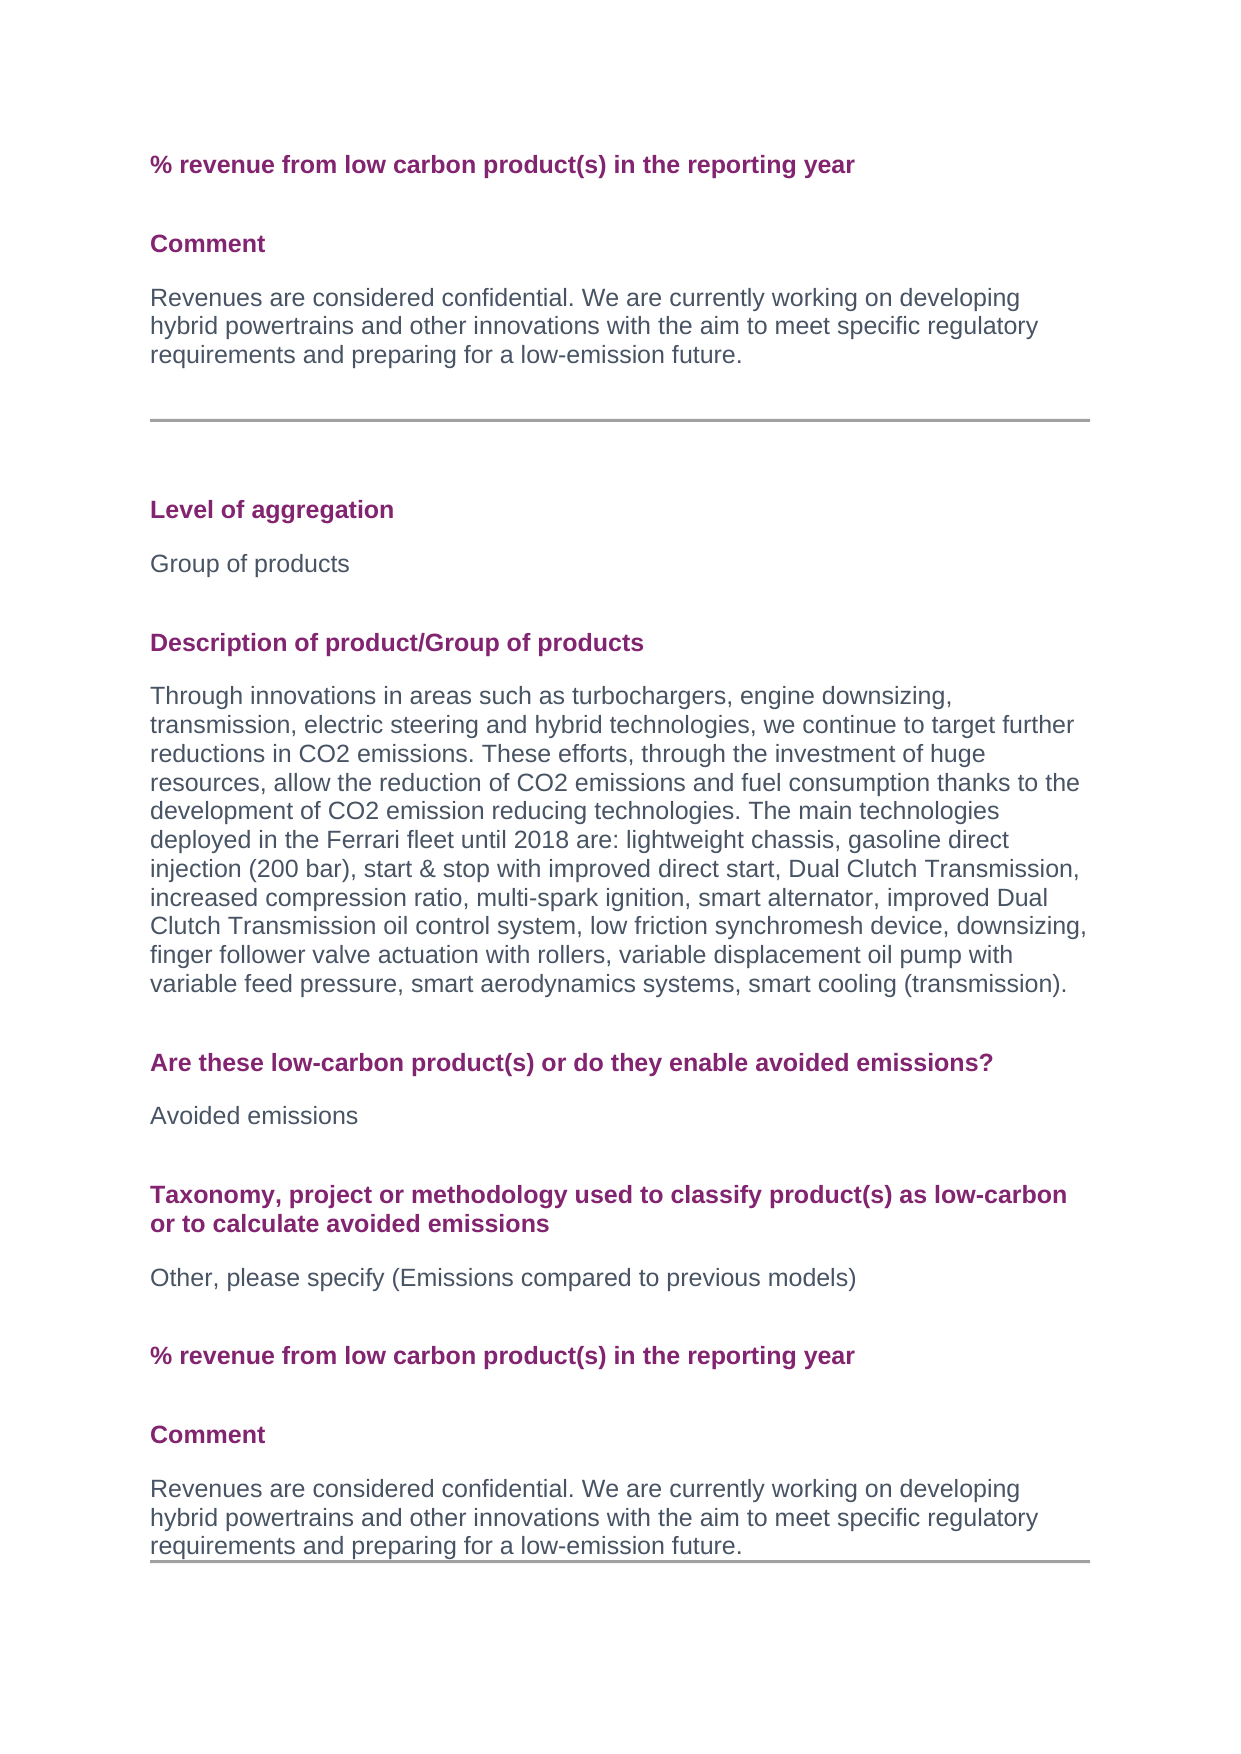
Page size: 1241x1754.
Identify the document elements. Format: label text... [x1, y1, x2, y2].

text Other, please specify (Emissions compared to previous models) [150, 1263, 1090, 1291]
text Group of products [150, 549, 1090, 578]
text Through innovations in areas such as turbochargers, engine downsizing, transmission, electric steering and hybrid technologies, we continue to target further reductions in CO2 emissions. These efforts, through the investment of huge resources, allow the reduction of CO2 emissions and fuel consumption thanks to the development of CO2 emission reducing technologies. The main technologies deployed in the Ferrari fleet until 2018 are: lightweight chassis, gasoline direct injection (200 bar), start & stop with improved direct start, Dual Clutch Transmission, increased compression ratio, multi-spark ignition, smart alternator, improved Dual Clutch Transmission oil control system, low friction synchromesh device, downsizing, finger follower valve actuation with rollers, variable displacement oil pump with variable feed pressure, smart aerodynamics systems, smart cooling (transmission). [150, 681, 1090, 998]
subtitle Description of product/Group of products [150, 628, 1090, 656]
text Revenues are considered confidential. We are currently working on developing hybrid powertrains and other innovations with the aim to meet specific regulatory requirements and preparing for a low-emission future. [150, 282, 1090, 369]
subtitle % revenue from low carbon product(s) in the reporting year [150, 150, 1090, 179]
subtitle Comment [150, 229, 1090, 257]
subtitle Comment [150, 1420, 1090, 1449]
subtitle Level of aggregation [150, 495, 1090, 524]
subtitle % revenue from low carbon product(s) in the reporting year [150, 1341, 1090, 1370]
subtitle Are these low-carbon product(s) or do they enable avoided emissions? [150, 1048, 1090, 1076]
subtitle Taxonomy, project or methodology used to classify product(s) as low-carbon or to calculate avoided emissions [150, 1180, 1090, 1238]
text Revenues are considered confidential. We are currently working on developing hybrid powertrains and other innovations with the aim to meet specific regulatory requirements and preparing for a low-emission future. [150, 1474, 1090, 1560]
text Avoided emissions [150, 1101, 1090, 1130]
